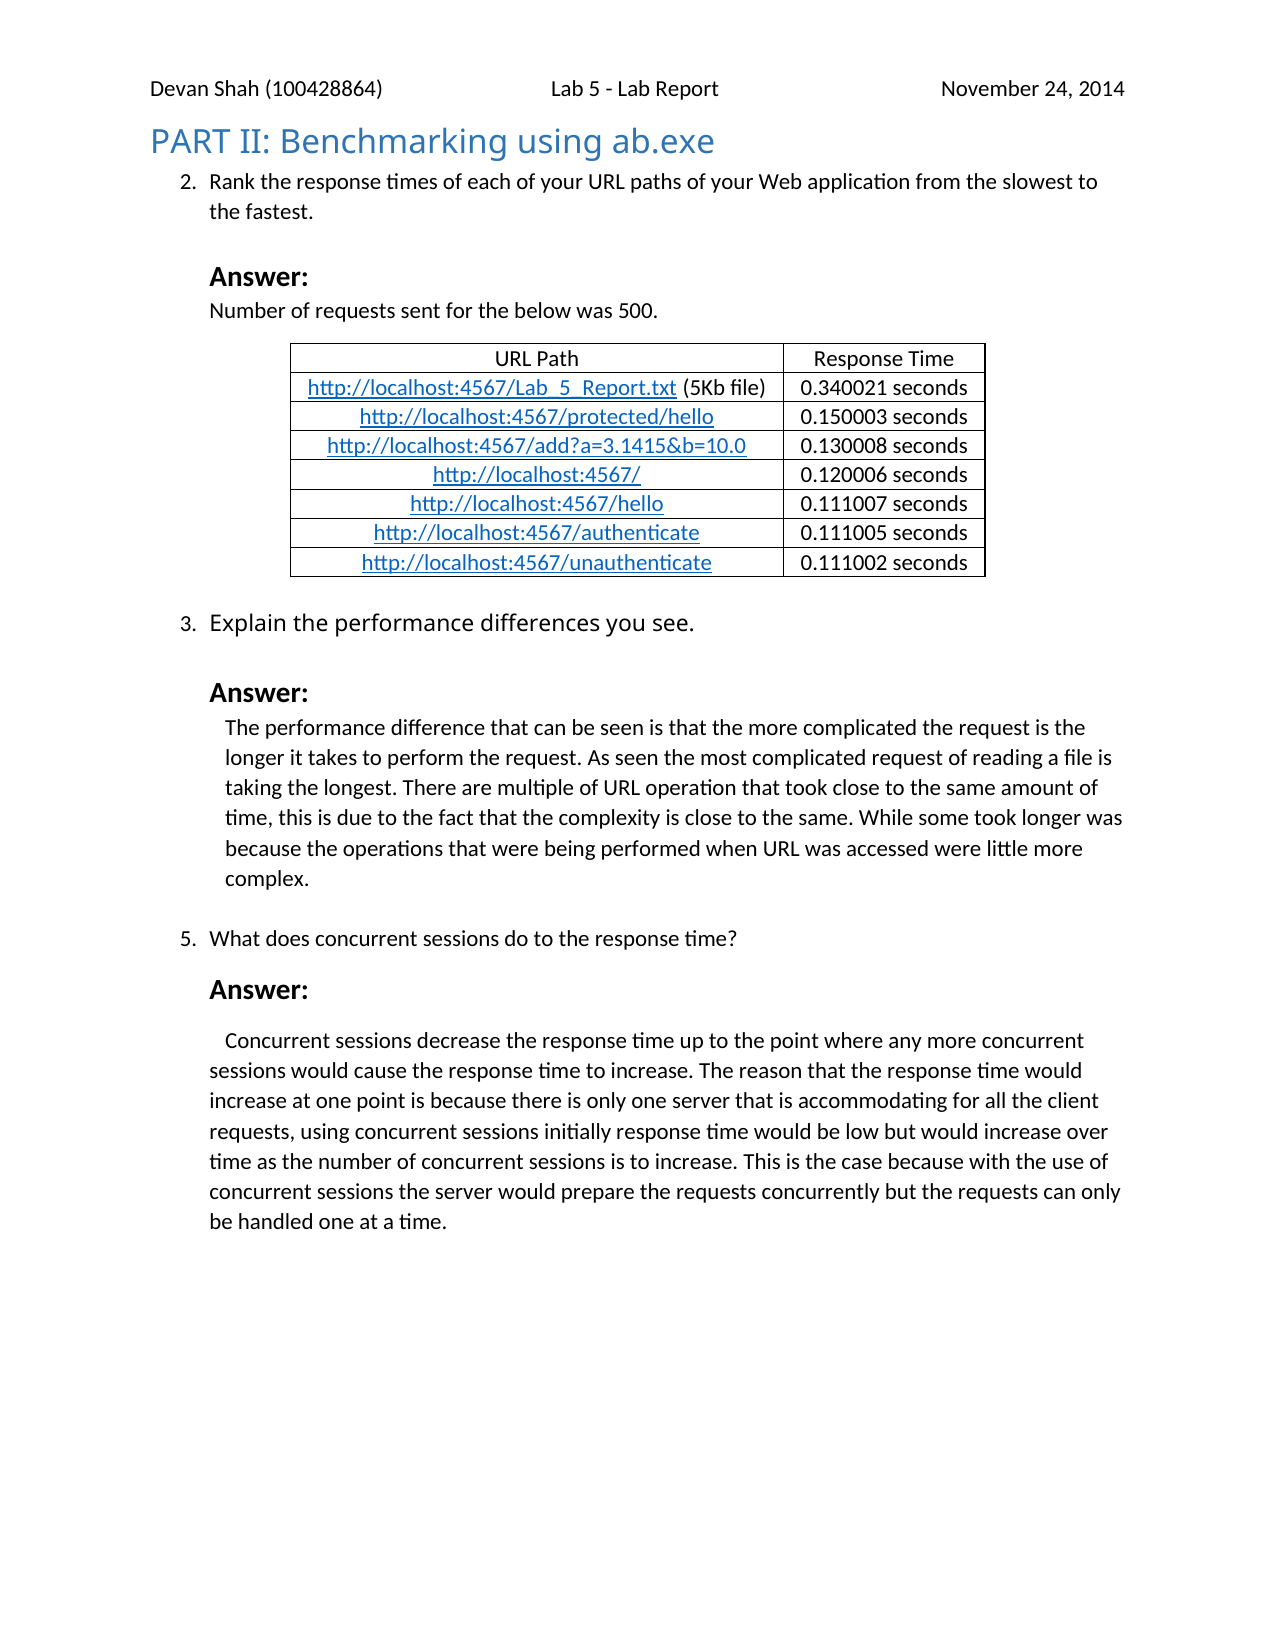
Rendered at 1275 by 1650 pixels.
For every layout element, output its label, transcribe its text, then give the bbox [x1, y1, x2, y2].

table_header Response Time [784, 344, 984, 372]
table_cell http://localhost:4567/protected/hello [291, 402, 783, 430]
table_cell http://localhost:4567/hello [291, 490, 783, 517]
list What does concurrent sessions do to the response time? [179, 924, 1125, 952]
table_cell http://localhost:4567/authenticate [291, 519, 783, 547]
text Answer: [209, 971, 1125, 1007]
table_cell http://localhost:4567/unauthenticate [291, 548, 783, 576]
table_cell 0.150003 seconds [784, 402, 984, 430]
list Number of requests sent for the below was 500. [209, 296, 1125, 324]
table_cell 0.111002 seconds [784, 548, 984, 576]
table_cell 0.111007 seconds [784, 490, 984, 517]
list Concurrent sessions decrease the response time up to the point where any more concurrent sessions would cause the response time to increase. The reason that the response time would increase at one point is because there is only one server that is accommodating for all the client requests, using concurrent sessions initially response time would be low but would increase over time as the number of concurrent sessions is to increase. This is the case because with the use of concurrent sessions the server would prepare the requests concurrently but the requests can only be handled one at a time. [209, 1026, 1125, 1236]
list Answer: [209, 258, 1125, 293]
list Rank the response times of each of your URL paths of your Web application from the slowest to the fastest. [179, 167, 1125, 225]
table_cell 0.120006 seconds [784, 460, 984, 488]
table_cell http://localhost:4567/Lab_5_Report.txt (5Kb file) [291, 373, 783, 401]
table_cell http://localhost:4567/add?a=3.1415&b=10.0 [291, 431, 783, 459]
table_header URL Path [291, 344, 783, 372]
table_cell 0.130008 seconds [784, 431, 984, 459]
list Answer: [209, 674, 1125, 710]
subtitle PART II: Benchmarking using ab.exe [150, 118, 1125, 164]
list Explain the performance differences you see. [179, 607, 1125, 638]
table_cell http://localhost:4567/ [291, 460, 783, 488]
list The performance difference that can be seen is that the more complicated the request is the longer it takes to perform the request. As seen the most complicated request of reading a file is taking the longest. There are multiple of URL operation that took close to the same amount of time, this is due to the fact that the complexity is close to the same. While some took longer was because the operations that were being performed when URL was accessed were little more complex. [225, 713, 1125, 892]
table_cell 0.340021 seconds [784, 373, 984, 401]
table_cell 0.111005 seconds [784, 519, 984, 547]
